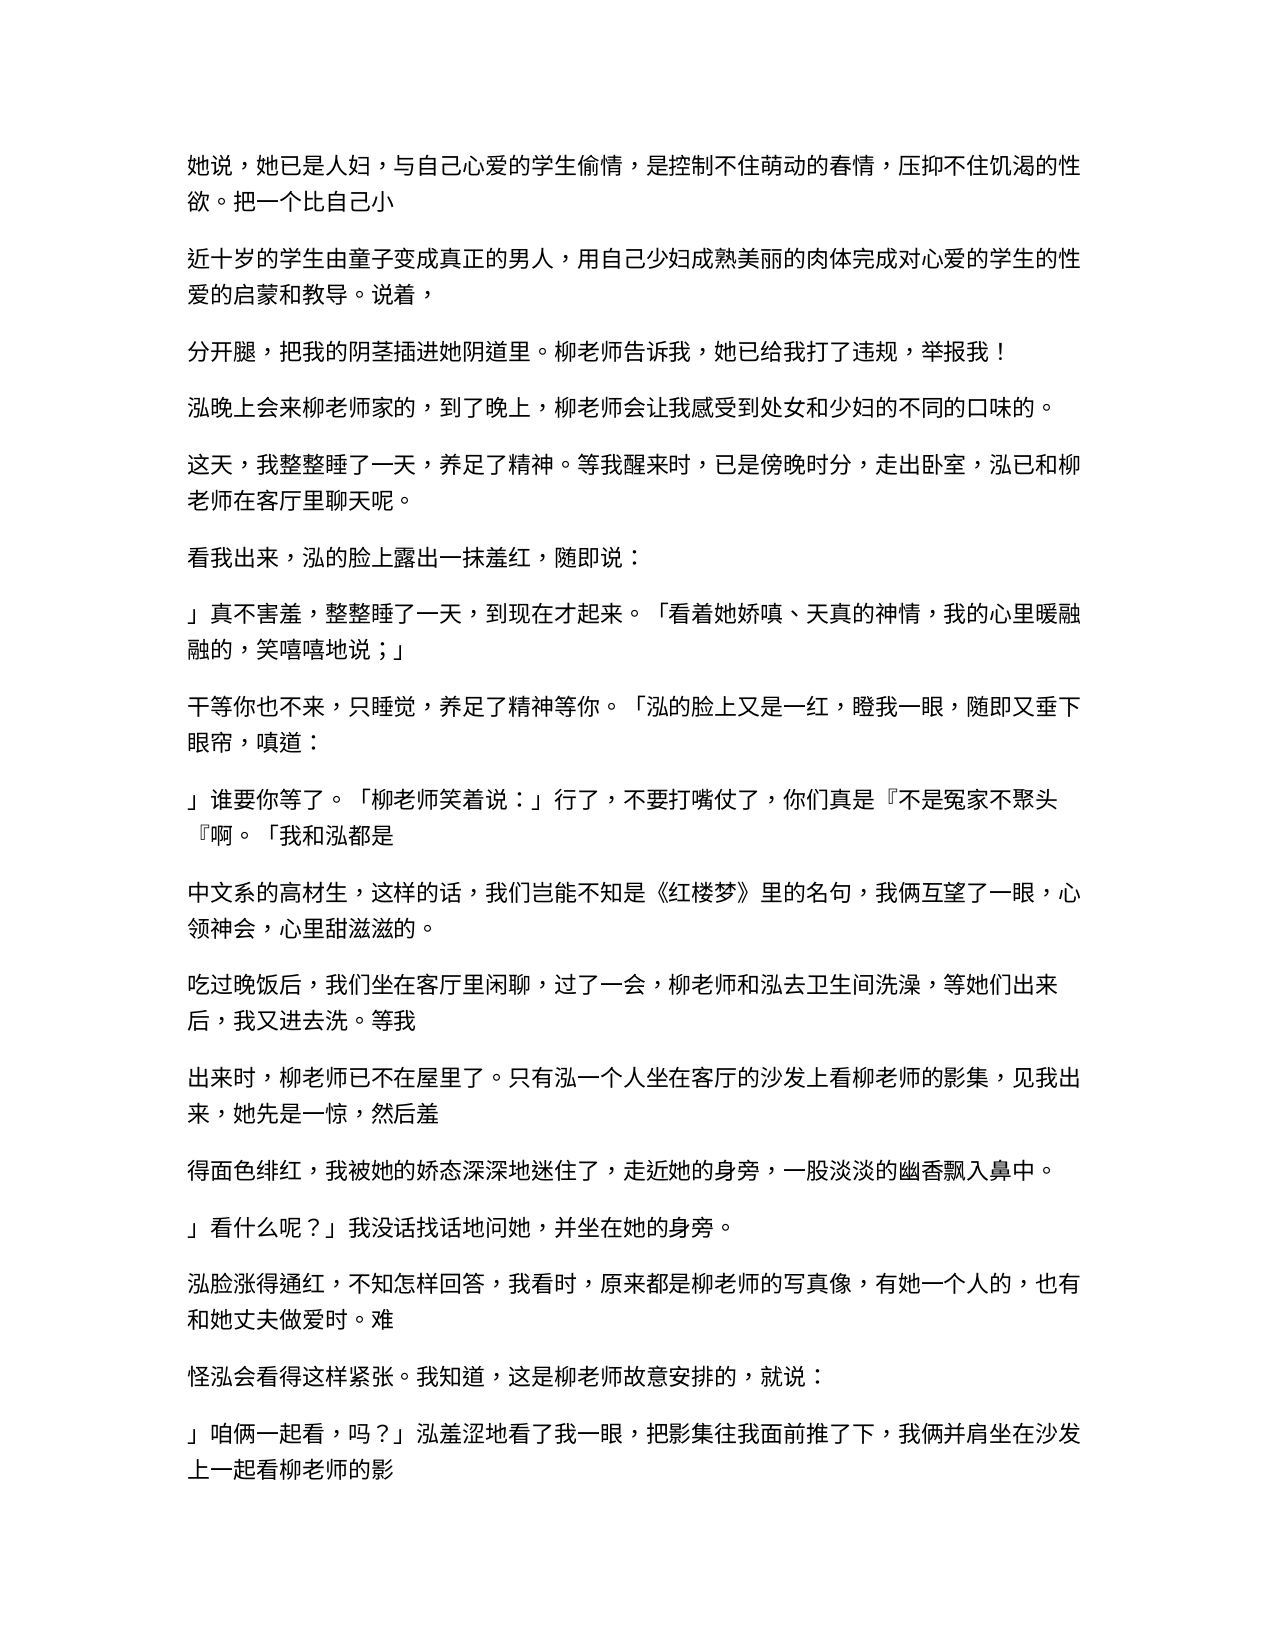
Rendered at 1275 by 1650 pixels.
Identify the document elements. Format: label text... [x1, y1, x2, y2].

text 」看什么呢？」我没话找话地问她，并坐在她的身旁。 [187, 1211, 1087, 1243]
text 吃过晚饭后，我们坐在客厅里闲聊，过了一会，柳老师和泓去卫生间洗澡，等她们出来后，我又进去洗。等我 [187, 969, 1087, 1036]
text 」真不害羞，整整睡了一天，到现在才起来。「看着她娇嗔、天真的神情，我的心里暖融融的，笑嘻嘻地说；」 [187, 598, 1087, 666]
text 泓脸涨得通红，不知怎样回答，我看时，原来都是柳老师的写真像，有她一个人的，也有和她丈夫做爱时。难 [187, 1268, 1087, 1335]
text 出来时，柳老师已不在屋里了。只有泓一个人坐在客厅的沙发上看柳老师的影集，见我出来，她先是一惊，然后羞 [187, 1062, 1087, 1129]
text 泓晚上会来柳老师家的，到了晚上，柳老师会让我感受到处女和少妇的不同的口味的。 [187, 392, 1087, 423]
text 中文系的高材生，这样的话，我们岂能不知是《红楼梦》里的名句，我俩互望了一眼，心领神会，心里甜滋滋的。 [187, 877, 1087, 944]
text 得面色绯红，我被她的娇态深深地迷住了，走近她的身旁，一股淡淡的幽香飘入鼻中。 [187, 1155, 1087, 1186]
text 干等你也不来，只睡觉，养足了精神等你。「泓的脸上又是一红，瞪我一眼，随即又垂下眼帘，嗔道： [187, 691, 1087, 758]
text 」谁要你等了。「柳老师笑着说：」行了，不要打嘴仗了，你们真是『不是冤家不聚头『啊。「我和泓都是 [187, 784, 1087, 851]
text 怪泓会看得这样紧张。我知道，这是柳老师故意安排的，就说： [187, 1361, 1087, 1392]
text 看我出来，泓的脸上露出一抹羞红，随即说： [187, 542, 1087, 573]
text 这天，我整整睡了一天，养足了精神。等我醒来时，已是傍晚时分，走出卧室，泓已和柳老师在客厅里聊天呢。 [187, 449, 1087, 516]
text 近十岁的学生由童子变成真正的男人，用自己少妇成熟美丽的肉体完成对心爱的学生的性爱的启蒙和教导。说着， [187, 243, 1087, 310]
text 」咱俩一起看，吗？」泓羞涩地看了我一眼，把影集往我面前推了下，我俩并肩坐在沙发上一起看柳老师的影 [187, 1418, 1087, 1485]
text 分开腿，把我的阴茎插进她阴道里。柳老师告诉我，她已给我打了违规，举报我！ [187, 335, 1087, 367]
text 她说，她已是人妇，与自己心爱的学生偷情，是控制不住萌动的春情，压抑不住饥渴的性欲。把一个比自己小 [187, 150, 1087, 217]
